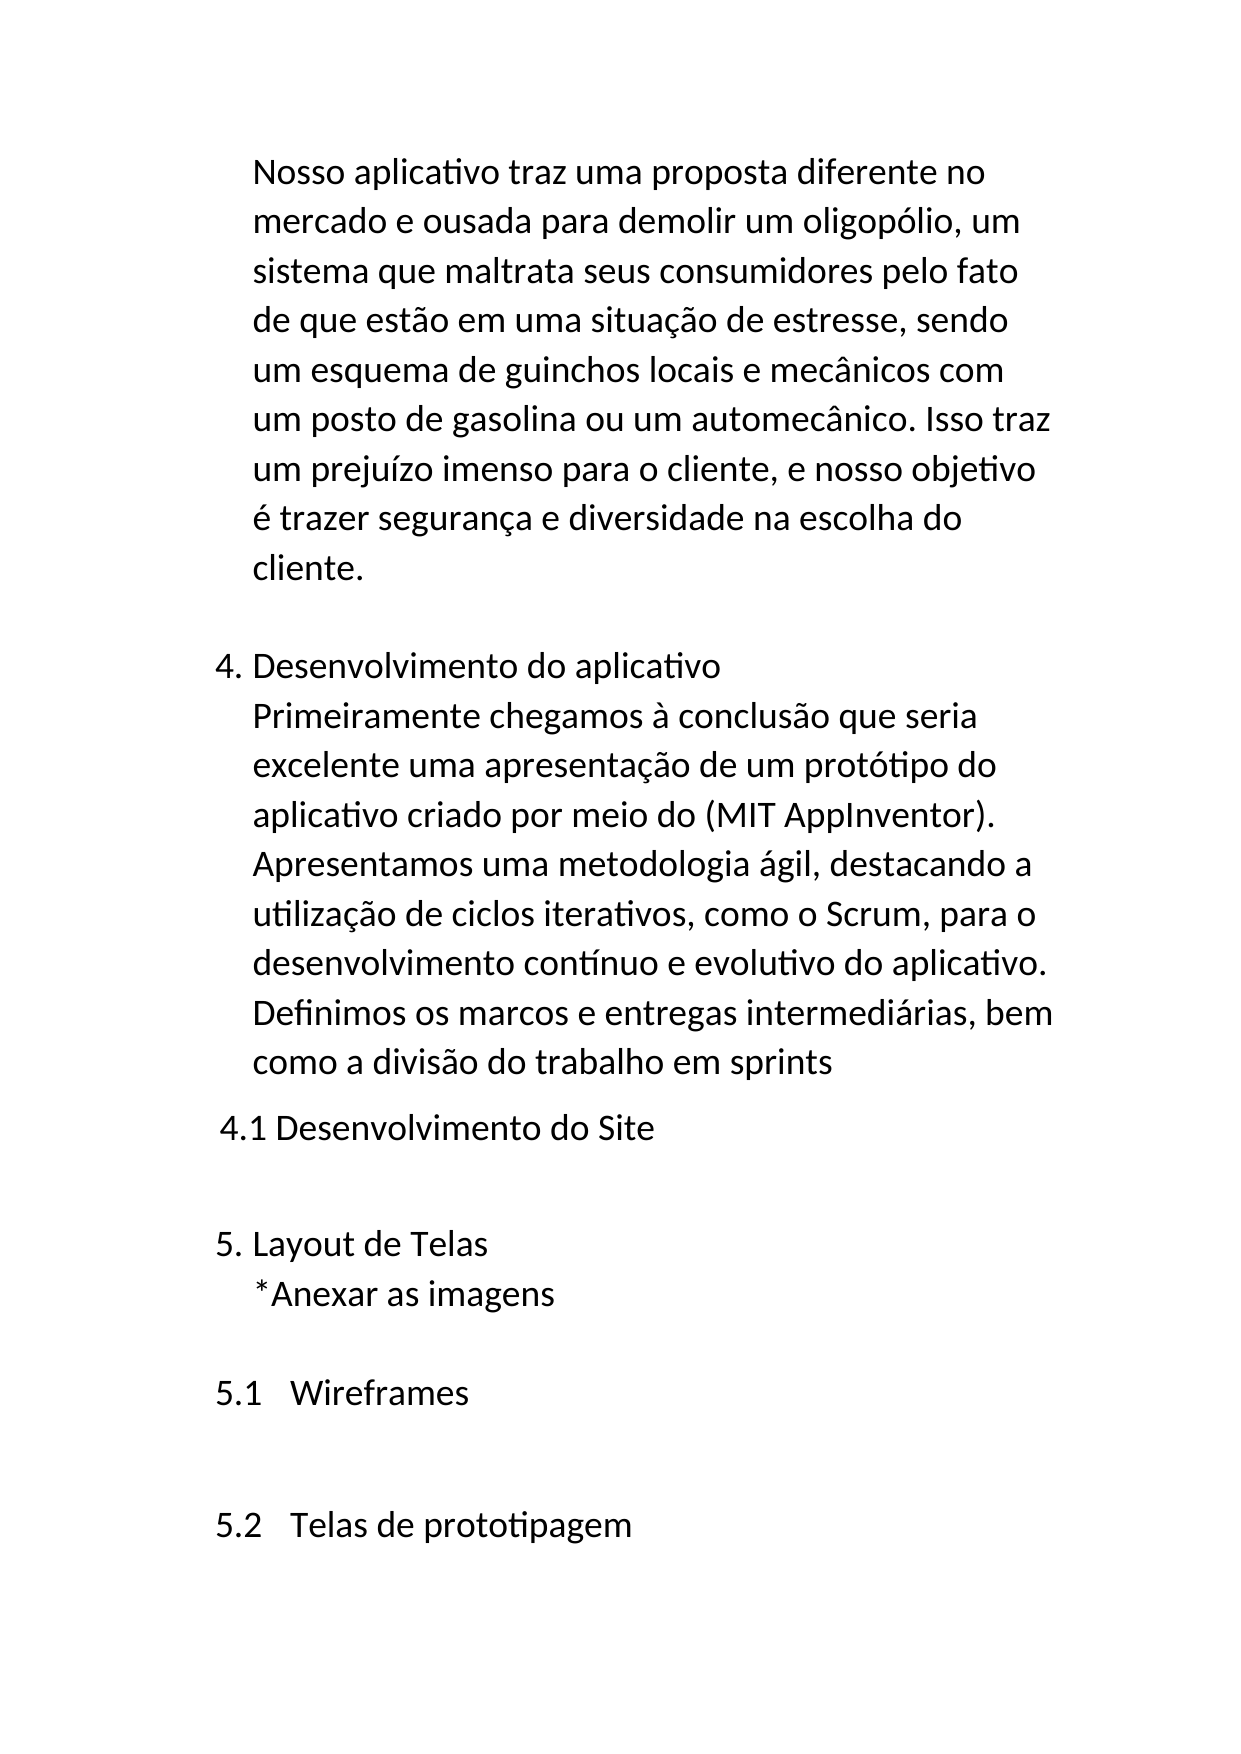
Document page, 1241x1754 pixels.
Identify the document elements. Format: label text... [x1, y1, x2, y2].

list *Anexar as imagens [252, 1269, 1063, 1315]
list Wireframes [215, 1368, 1063, 1414]
list Nosso aplicativo traz uma proposta diferente no mercado e ousada para demolir um oligopólio, um sistema que maltrata seus consumidores pelo fato de que estão em uma situação de estresse, sendo um esquema de guinchos locais e mecânicos com um posto de gasolina ou um automecânico. Isso traz um prejuízo imenso para o cliente, e nosso objetivo é trazer segurança e diversidade na escolha do cliente. [252, 148, 1063, 589]
list Desenvolvimento do aplicativo [215, 642, 1063, 688]
text 4.1 Desenvolvimento do Site [177, 1104, 1063, 1150]
list Telas de prototipagem [215, 1501, 1063, 1547]
list Layout de Telas [215, 1220, 1063, 1266]
list Primeiramente chegamos à conclusão que seria excelente uma apresentação de um protótipo do aplicativo criado por meio do (MIT AppInventor). Apresentamos uma metodologia ágil, destacando a utilização de ciclos iterativos, como o Scrum, para o desenvolvimento contínuo e evolutivo do aplicativo. Definimos os marcos e entregas intermediárias, bem como a divisão do trabalho em sprints [252, 692, 1063, 1084]
